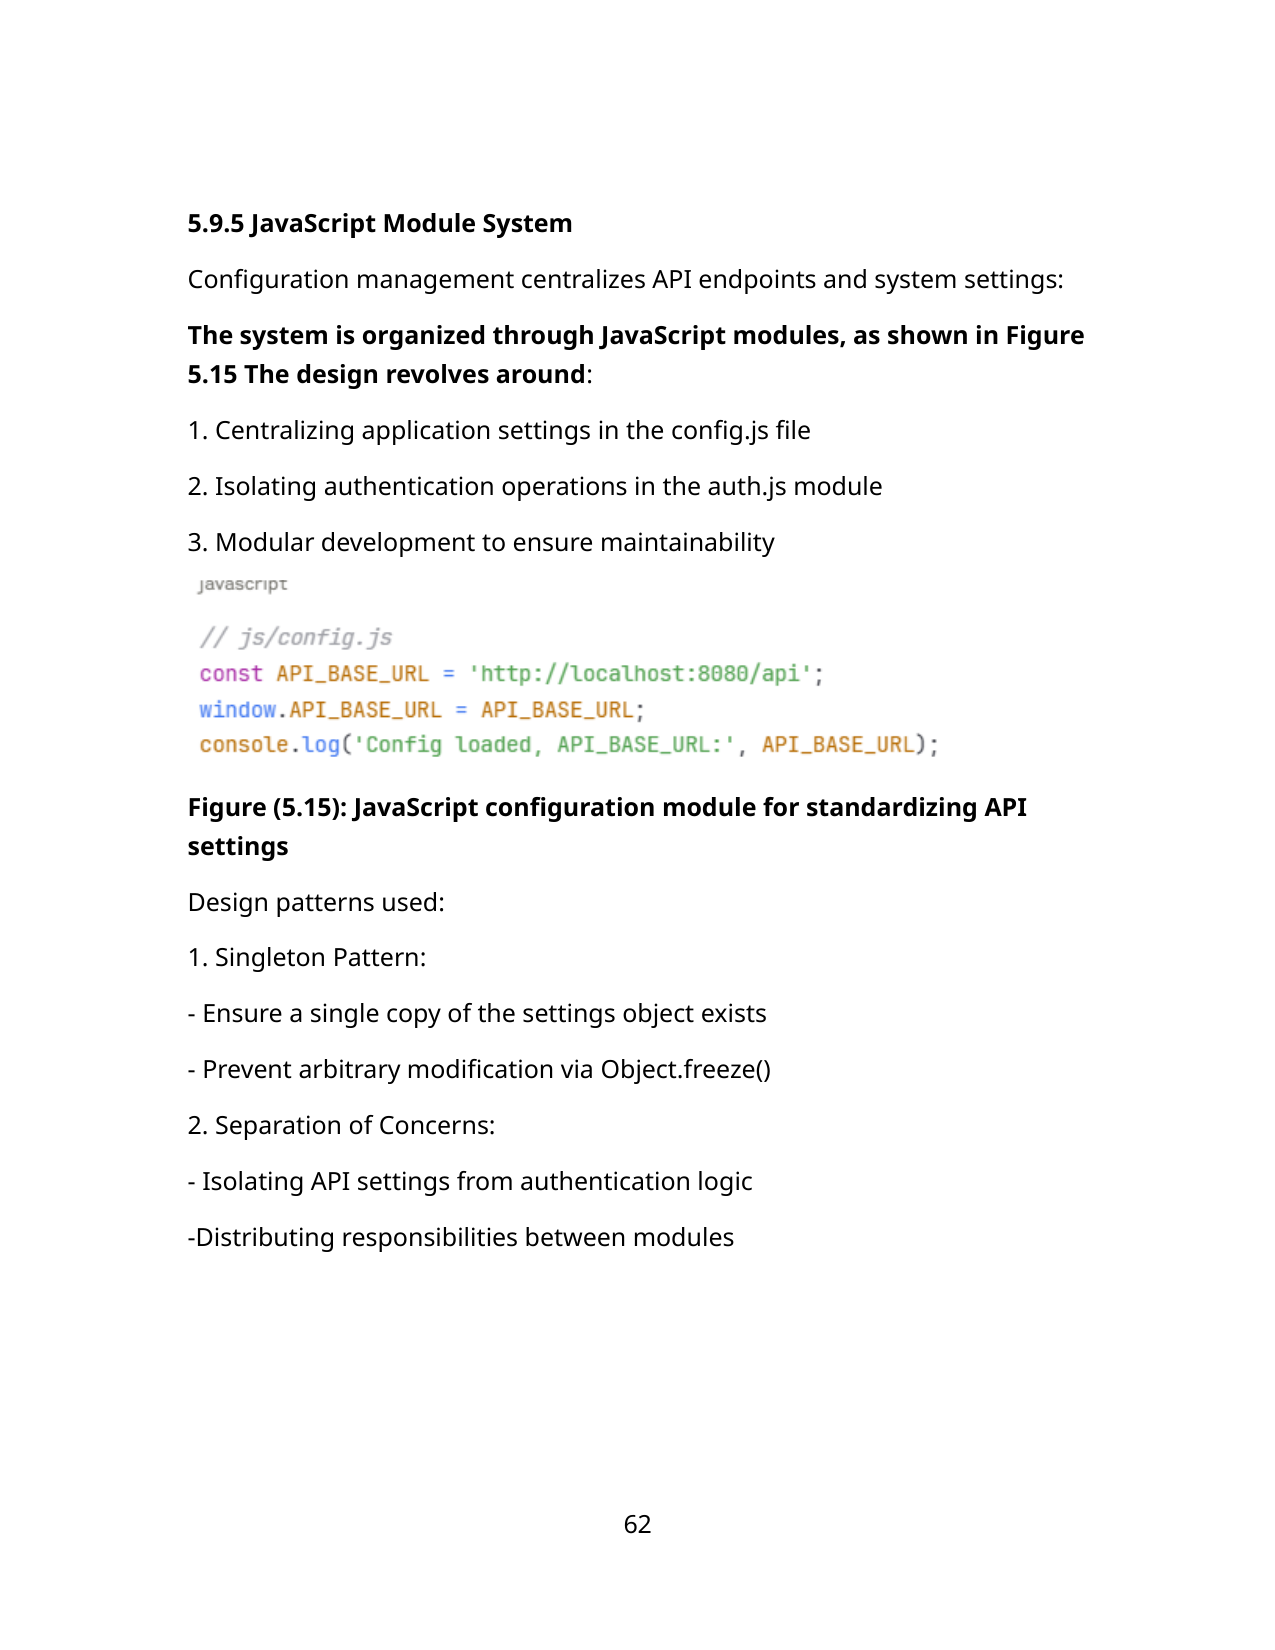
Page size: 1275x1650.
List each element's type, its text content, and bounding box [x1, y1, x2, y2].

text Configuration management centralizes API endpoints and system settings: [187, 262, 1087, 296]
text 1. Centralizing application settings in the config.js file [187, 412, 1087, 447]
text Design patterns used: [187, 884, 1087, 918]
text 1. Singleton Pattern: [187, 940, 1087, 974]
text 2. Isolating authentication operations in the auth.js module [187, 468, 1087, 502]
text The system is organized through JavaScript modules, as shown in Figure 5.15 The design revolves around: [187, 317, 1087, 391]
picture [187, 580, 1050, 768]
text - Isolating API settings from authentication logic [187, 1163, 1087, 1197]
text - Prevent arbitrary modification via Object.freeze() [187, 1052, 1087, 1086]
text -Distributing responsibilities between modules [187, 1219, 1087, 1253]
text 3. Modular development to ensure maintainability [187, 524, 1087, 558]
text - Ensure a single copy of the settings object exists [187, 996, 1087, 1030]
text 2. Separation of Concerns: [187, 1108, 1087, 1142]
text Figure (5.15): JavaScript configuration module for standardizing API settings [187, 789, 1087, 862]
text 5.9.5 JavaScript Module System [187, 206, 1087, 240]
